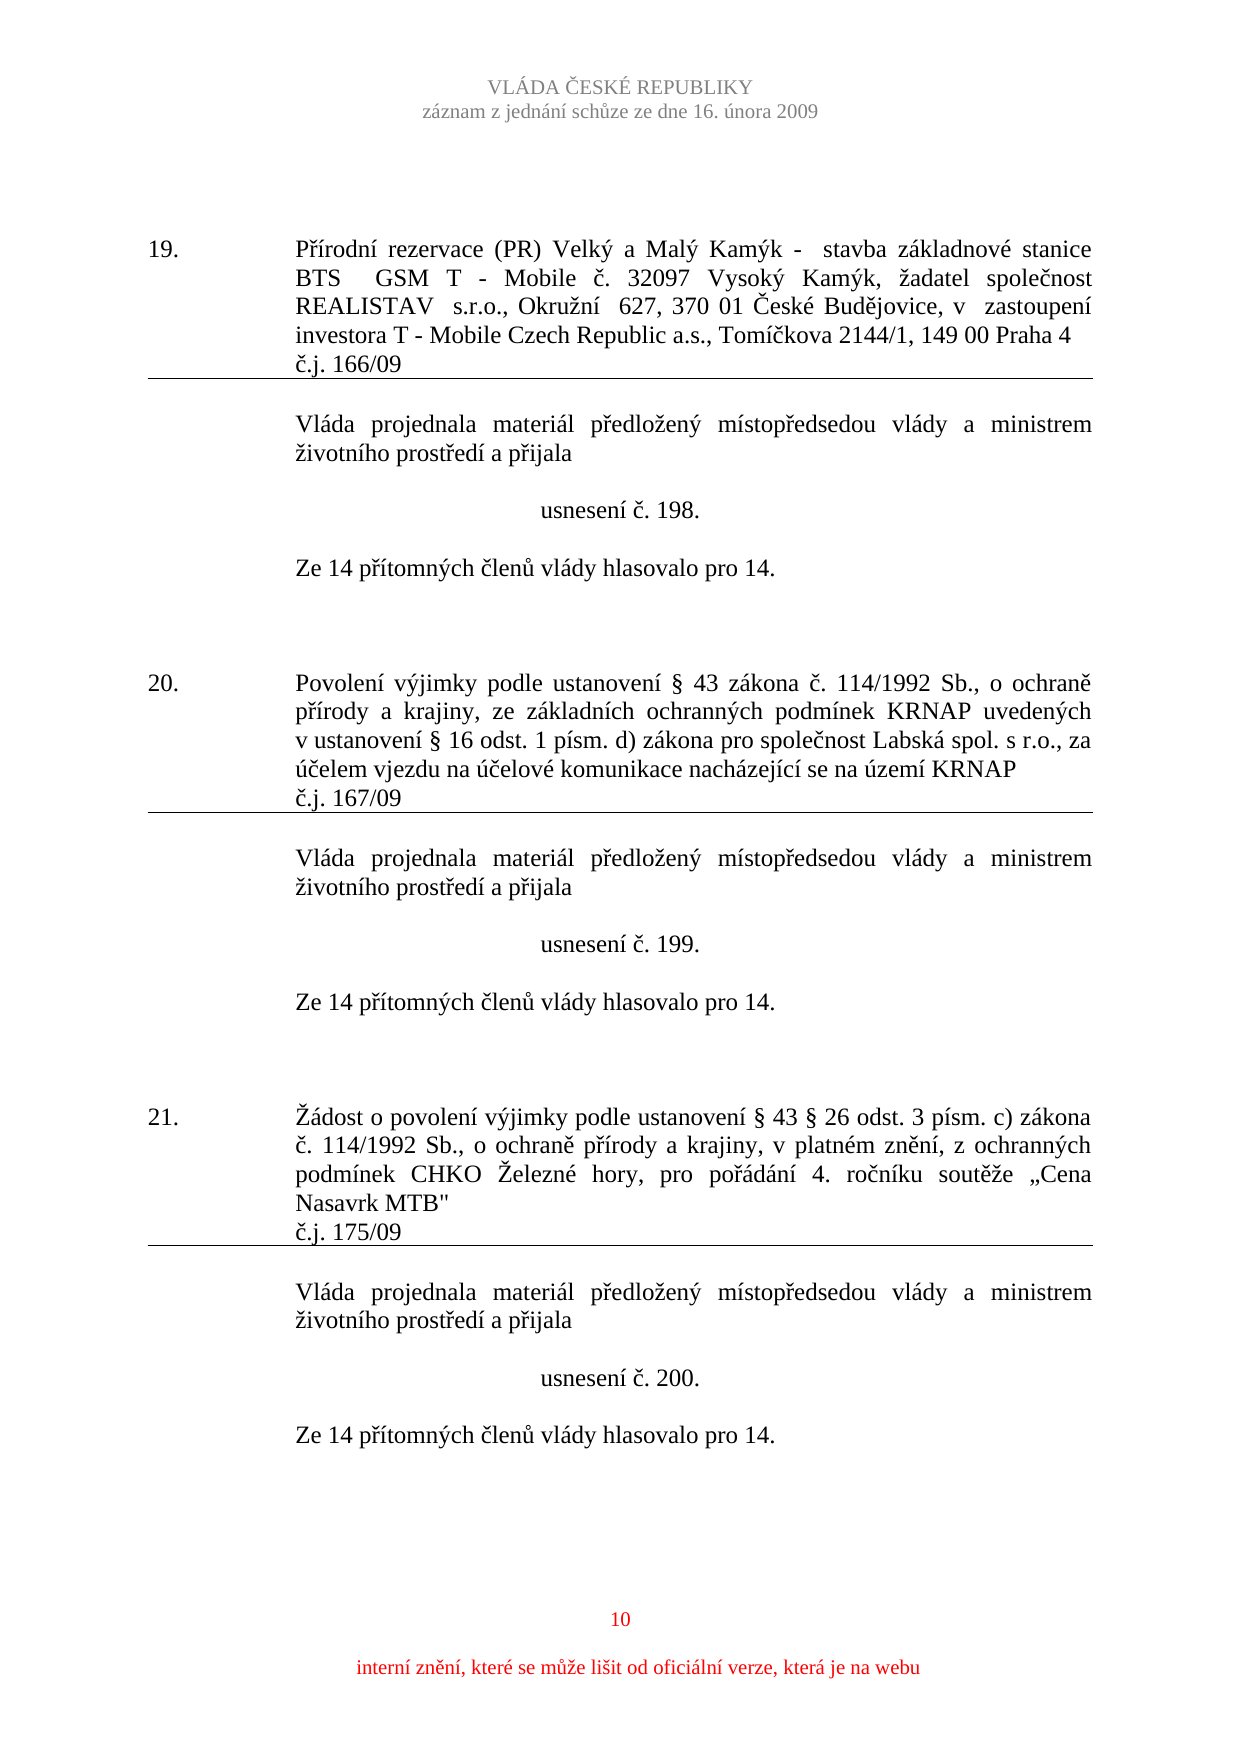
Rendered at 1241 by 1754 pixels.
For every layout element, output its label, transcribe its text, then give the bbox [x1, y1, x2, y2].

text Ze 14 přítomných členů vlády hlasovalo pro 14. [148, 987, 1093, 1015]
text Vláda projednala materiál předložený místopředsedou vlády a ministrem životního prostředí a přijala [148, 1277, 1093, 1334]
text usnesení č. 198. [148, 495, 1093, 524]
text č.j. 175/09 [148, 1217, 1093, 1245]
text 20. Povolení výjimky podle ustanovení § 43 zákona č. 114/1992 Sb., o ochraně přírody a krajiny, ze základních ochranných podmínek KRNAP uvedených v ustanovení § 16 odst. 1 písm. d) zákona pro společnost Labská spol. s r.o., za účelem vjezdu na účelové komunikace nacházející se na území KRNAP [148, 668, 1093, 783]
text Ze 14 přítomných členů vlády hlasovalo pro 14. [148, 553, 1093, 581]
text usnesení č. 200. [148, 1363, 1093, 1392]
text Ze 14 přítomných členů vlády hlasovalo pro 14. [148, 1420, 1093, 1449]
text č.j. 166/09 [148, 349, 1093, 378]
text 19. Přírodní rezervace (PR) Velký a Malý Kamýk - stavba základnové stanice BTS GSM T - Mobile č. 32097 Vysoký Kamýk, žadatel společnost REALISTAV s.r.o., Okružní 627, 370 01 České Budějovice, v zastoupení investora T - Mobile Czech Republic a.s., Tomíčkova 2144/1, 149 00 Praha 4 [148, 234, 1093, 349]
text č.j. 167/09 [148, 783, 1093, 811]
text 21. Žádost o povolení výjimky podle ustanovení § 43 § 26 odst. 3 písm. c) zákona č. 114/1992 Sb., o ochraně přírody a krajiny, v platném znění, z ochranných podmínek CHKO Železné hory, pro pořádání 4. ročníku soutěže „Cena Nasavrk MTB" [148, 1102, 1093, 1217]
text Vláda projednala materiál předložený místopředsedou vlády a ministrem životního prostředí a přijala [148, 409, 1093, 466]
text Vláda projednala materiál předložený místopředsedou vlády a ministrem životního prostředí a přijala [148, 843, 1093, 900]
text usnesení č. 199. [148, 929, 1093, 958]
